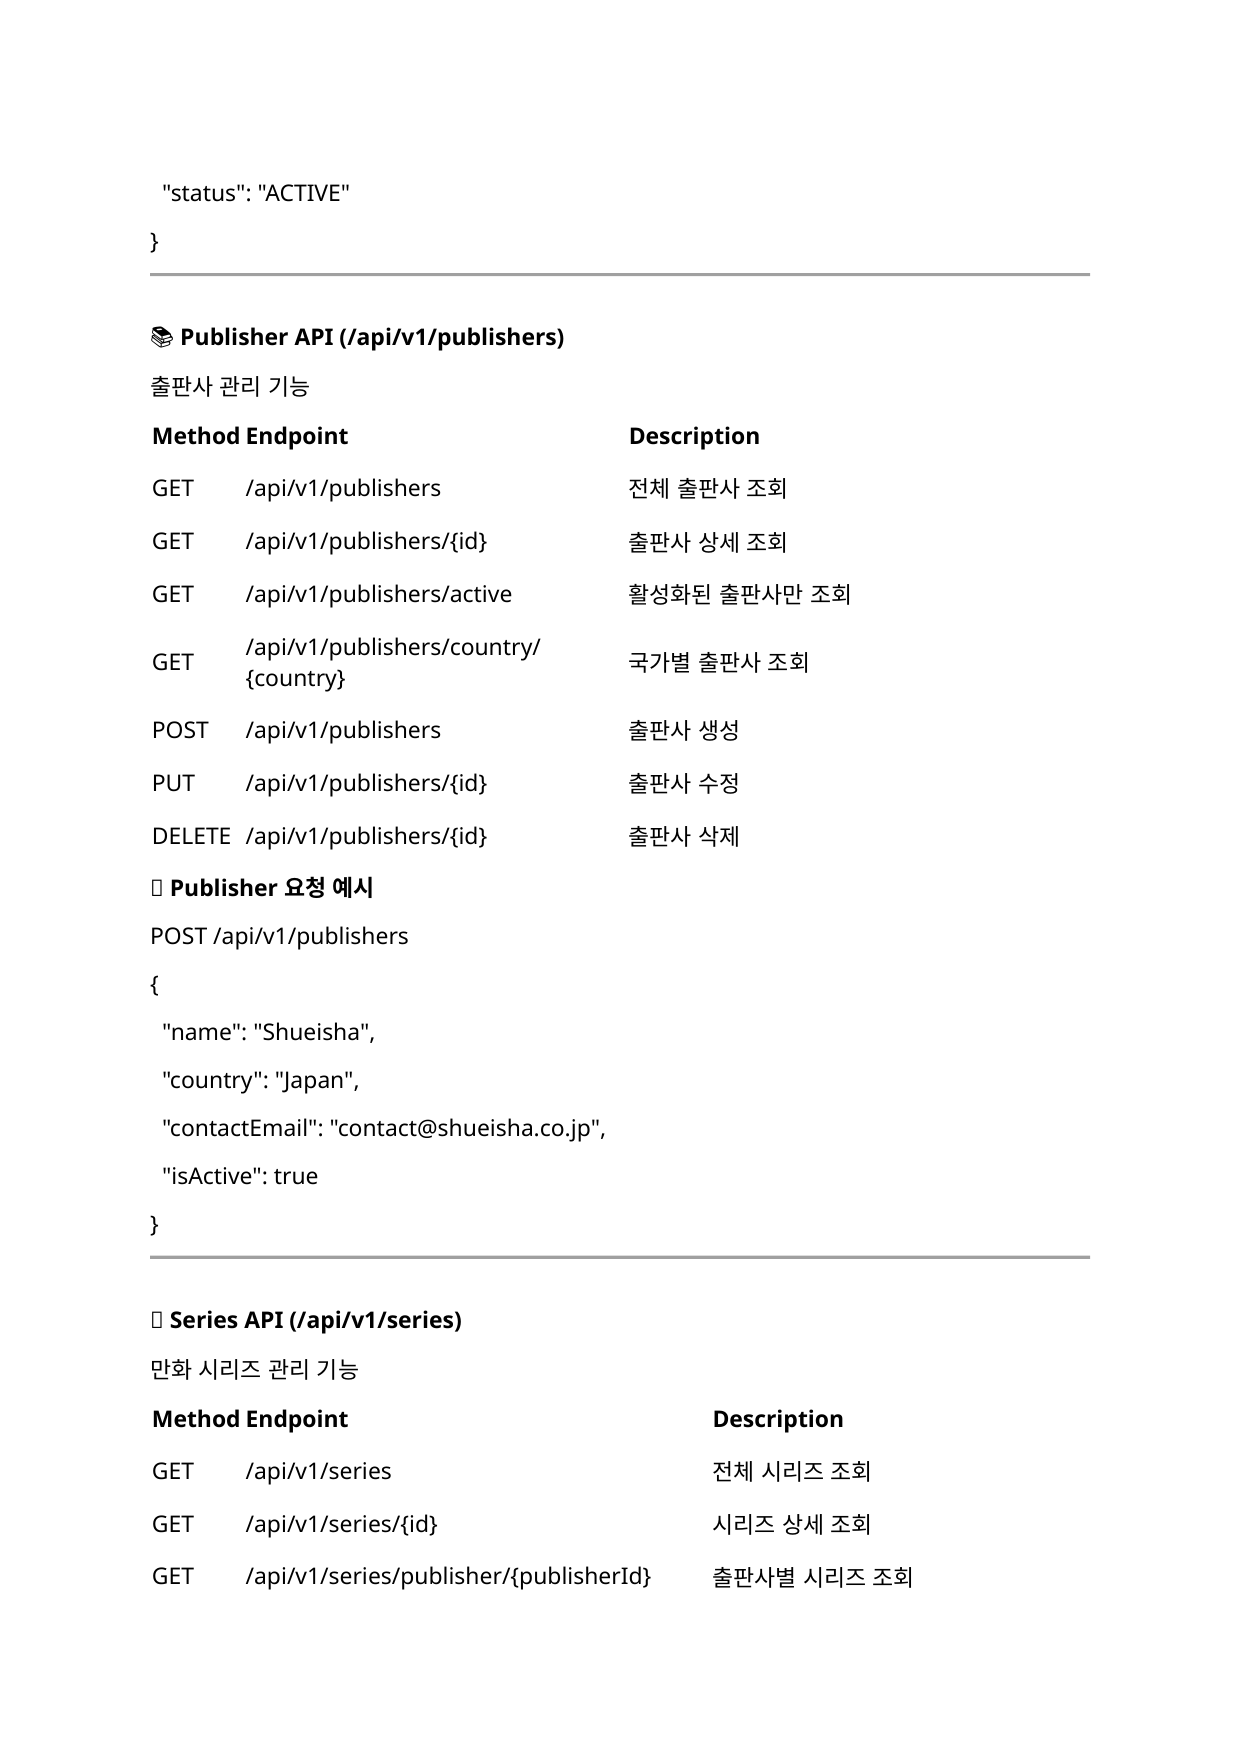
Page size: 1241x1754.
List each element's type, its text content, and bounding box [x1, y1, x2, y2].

table_cell GET [150, 1453, 244, 1505]
text "country": "Japan", [150, 1064, 1090, 1095]
table_cell /api/v1/publishers/active [244, 576, 627, 629]
table_cell /api/v1/publishers [244, 711, 627, 764]
table_cell GET [150, 470, 244, 523]
table_cell /api/v1/publishers [244, 470, 627, 523]
table_cell 출판사별 시리즈 조회 [711, 1559, 971, 1595]
text } [150, 1208, 1090, 1239]
text "status": "ACTIVE" [150, 177, 1090, 208]
table_cell 전체 출판사 조회 [627, 470, 887, 523]
table_cell 국가별 출판사 조회 [627, 629, 887, 711]
text "name": "Shueisha", [150, 1016, 1090, 1047]
table_cell GET [150, 523, 244, 576]
table_cell 출판사 상세 조회 [627, 523, 887, 576]
table_cell POST [150, 711, 244, 764]
table_cell 출판사 수정 [627, 764, 887, 817]
text "contactEmail": "contact@shueisha.co.jp", [150, 1112, 1090, 1143]
text } [150, 225, 1090, 256]
text 출판사 관리 기능 [150, 369, 1090, 402]
table_cell 전체 시리즈 조회 [711, 1453, 971, 1505]
table_cell 시리즈 상세 조회 [711, 1505, 971, 1558]
text POST /api/v1/publishers [150, 920, 1090, 951]
table_header Description [627, 419, 887, 470]
table_header Endpoint [244, 419, 627, 470]
table_cell GET [150, 1559, 244, 1595]
table_header Description [711, 1401, 971, 1452]
table_cell /api/v1/publishers/{id} [244, 764, 627, 817]
table_cell /api/v1/publishers/country/{country} [244, 629, 627, 711]
table_cell DELETE [150, 817, 244, 870]
table_cell 출판사 생성 [627, 711, 887, 764]
table_cell /api/v1/series [244, 1453, 711, 1505]
table_cell 활성화된 출판사만 조회 [627, 576, 887, 629]
table_cell 출판사 삭제 [627, 817, 887, 870]
table_header Method [150, 1401, 244, 1452]
table_cell GET [150, 576, 244, 629]
table_cell GET [150, 1505, 244, 1558]
table_cell /api/v1/publishers/{id} [244, 523, 627, 576]
text 📝 Publisher 요청 예시 [150, 870, 1090, 903]
text 📖 Series API (/api/v1/series) [150, 1303, 1090, 1335]
text { [150, 968, 1090, 999]
table_cell /api/v1/publishers/{id} [244, 817, 627, 870]
table_cell PUT [150, 764, 244, 817]
table_header Method [150, 419, 244, 470]
table_header Endpoint [244, 1401, 711, 1452]
text 📚 Publisher API (/api/v1/publishers) [150, 321, 1090, 352]
table_cell /api/v1/series/publisher/{publisherId} [244, 1559, 711, 1595]
text 만화 시리즈 관리 기능 [150, 1351, 1090, 1385]
text "isActive": true [150, 1160, 1090, 1191]
table_cell /api/v1/series/{id} [244, 1505, 711, 1558]
table_cell GET [150, 629, 244, 711]
